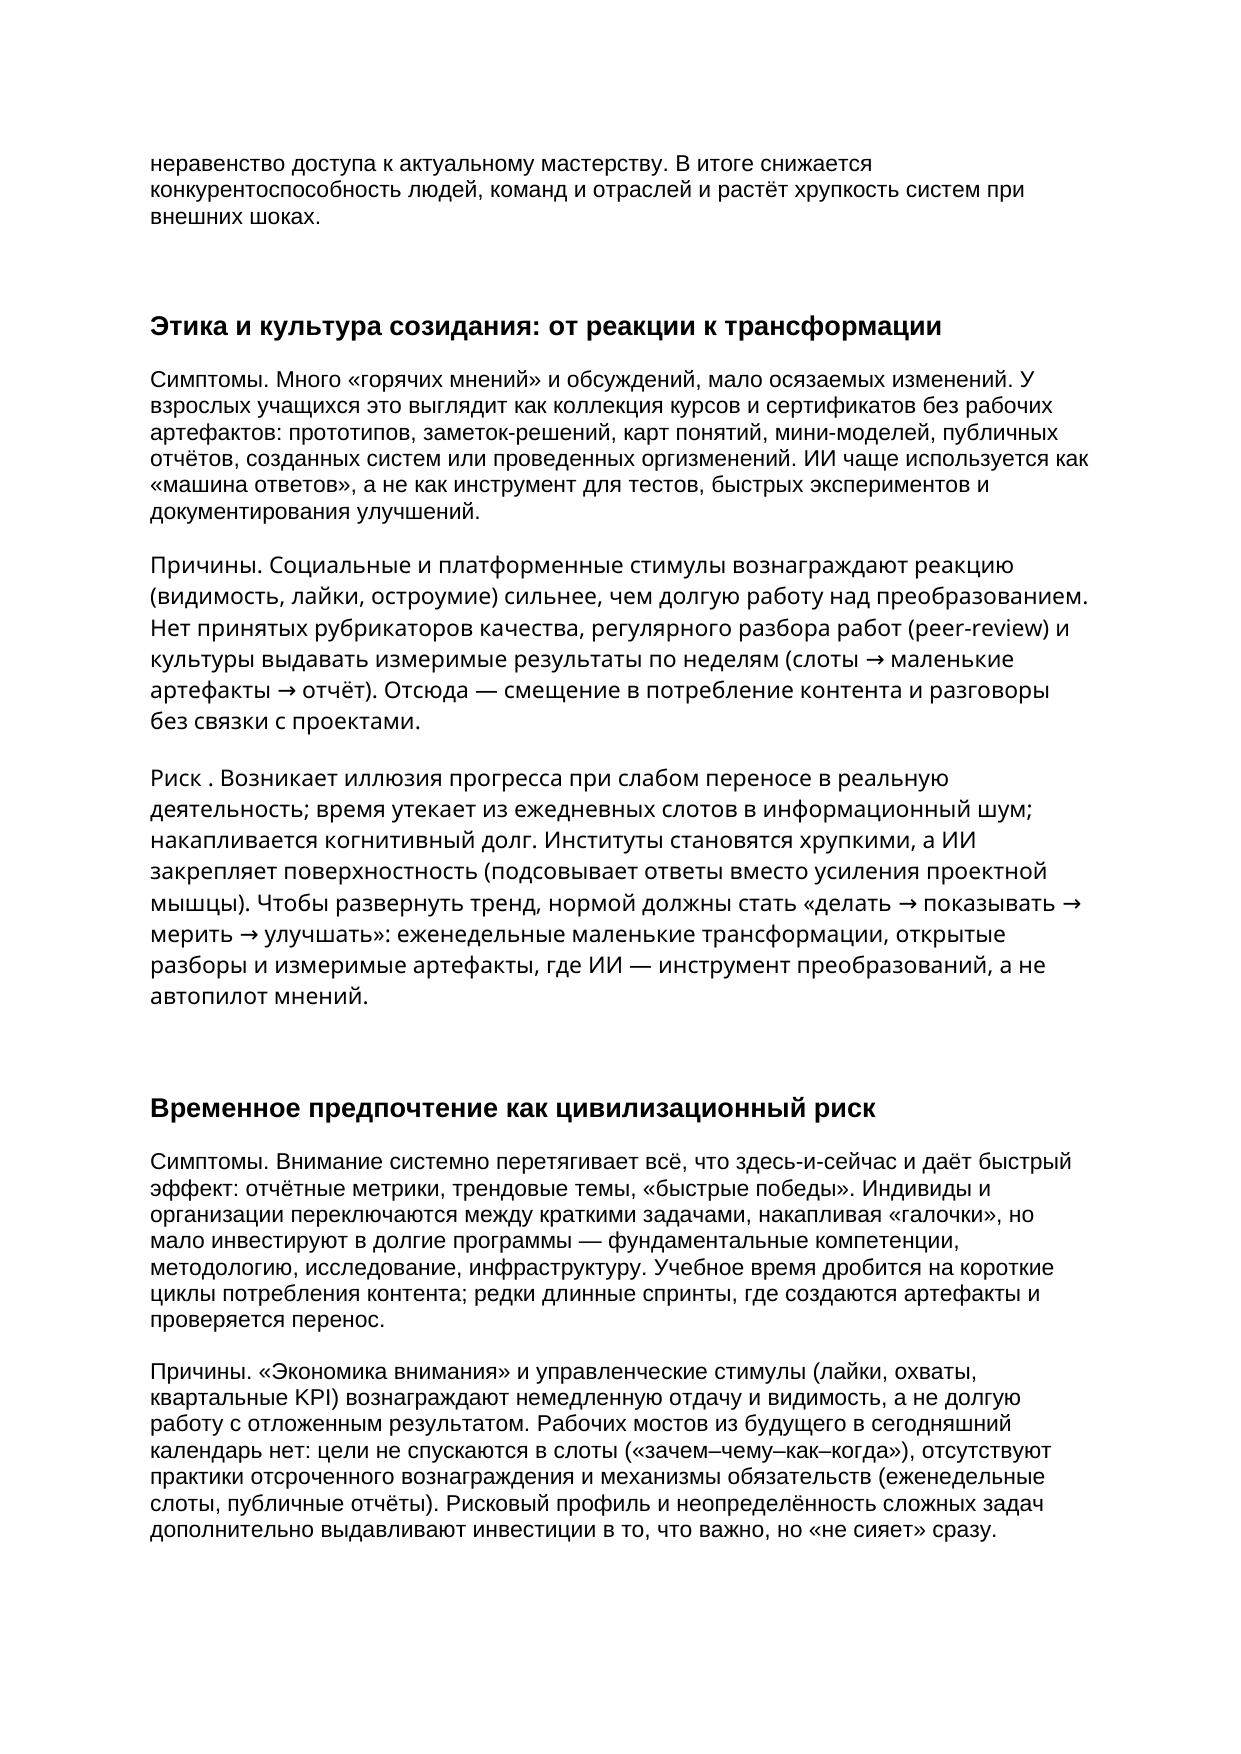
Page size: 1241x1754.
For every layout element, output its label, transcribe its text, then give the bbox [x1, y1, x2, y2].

subtitle Временное предпочтение как цивилизационный риск [150, 1092, 1090, 1123]
text Симптомы. Внимание системно перетягивает всё, что здесь-и-сейчас и даёт быстрый эффект: отчётные метрики, трендовые темы, «быстрые победы». Индивиды и организации переключаются между краткими задачами, накапливая «галочки», но мало инвестируют в долгие программы — фундаментальные компетенции, методологию, исследование, инфраструктуру. Учебное время дробится на короткие циклы потребления контента; редки длинные спринты, где создаются артефакты и проверяется перенос. [150, 1148, 1090, 1333]
subtitle Этика и культура созидания: от реакции к трансформации [150, 309, 1090, 341]
text Риск . Возникает иллюзия прогресса при слабом переносе в реальную деятельность; время утекает из ежедневных слотов в информационный шум; накапливается когнитивный долг. Институты становятся хрупкими, а ИИ закрепляет поверхностность (подсовывает ответы вместо усиления проектной мышцы). Чтобы развернуть тренд, нормой должны стать «делать → показывать → мерить → улучшать»: еженедельные маленькие трансформации, открытые разборы и измеримые артефакты, где ИИ — инструмент преобразований, а не автопилот мнений. [150, 761, 1090, 1011]
text Причины. Социальные и платформенные стимулы вознаграждают реакцию (видимость, лайки, остроумие) сильнее, чем долгую работу над преобразованием. Нет принятых рубрикаторов качества, регулярного разбора работ (peer-review) и культуры выдавать измеримые результаты по неделям (слоты → маленькие артефакты → отчёт). Отсюда — смещение в потребление контента и разговоры без связки с проектами. [150, 549, 1090, 736]
text Симптомы. Много «горячих мнений» и обсуждений, мало осязаемых изменений. У взрослых учащихся это выглядит как коллекция курсов и сертификатов без рабочих артефактов: прототипов, заметок-решений, карт понятий, мини-моделей, публичных отчётов, созданных систем или проведенных оргизменений. ИИ чаще используется как «машина ответов», а не как инструмент для тестов, быстрых экспериментов и документирования улучшений. [150, 366, 1090, 524]
